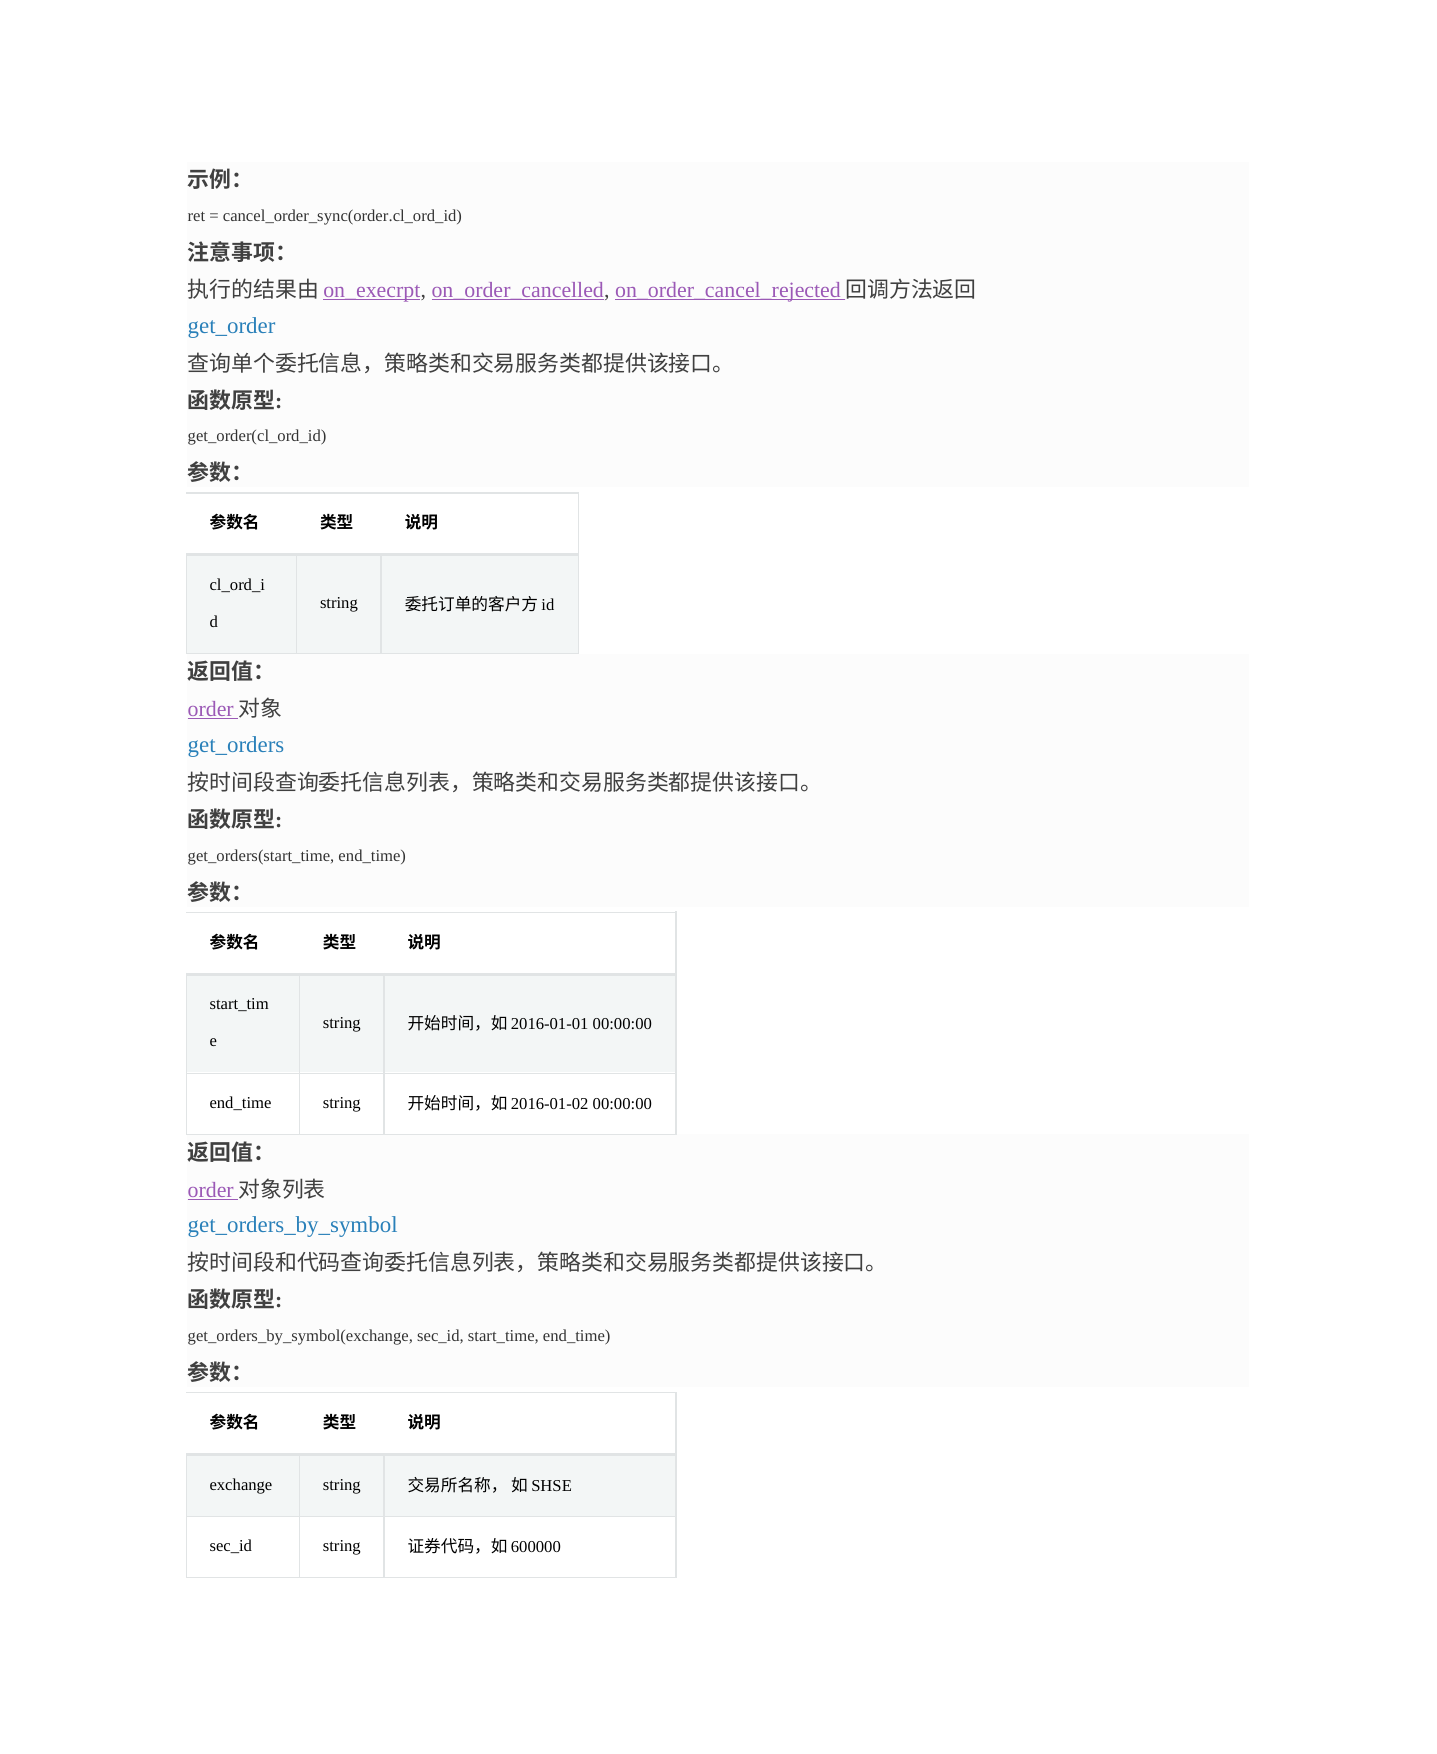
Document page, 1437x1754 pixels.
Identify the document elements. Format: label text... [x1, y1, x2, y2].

text 返回值： [187, 1134, 1249, 1167]
text order对象 [187, 691, 1249, 723]
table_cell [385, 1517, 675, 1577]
text 函数原型: [187, 1282, 1249, 1314]
text 函数原型: [187, 802, 1249, 834]
text get_orders_by_symbol(exchange, sec_id, start_time, end_time) [187, 1319, 1249, 1352]
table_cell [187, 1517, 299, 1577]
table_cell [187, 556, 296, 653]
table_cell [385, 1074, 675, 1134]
text 返回值： [187, 654, 1249, 686]
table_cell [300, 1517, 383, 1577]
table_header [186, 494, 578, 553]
text 注意事项： [187, 234, 1249, 267]
text 函数原型: [187, 382, 1249, 415]
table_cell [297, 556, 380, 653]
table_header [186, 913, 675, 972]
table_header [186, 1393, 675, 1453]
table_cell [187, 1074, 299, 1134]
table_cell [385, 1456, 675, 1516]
text 示例： [187, 162, 1249, 194]
text get_order(cl_ord_id) [187, 419, 1249, 452]
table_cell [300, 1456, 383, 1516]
text ret = cancel_order_sync(order.cl_ord_id) [187, 199, 1249, 232]
text 参数： [187, 874, 1249, 907]
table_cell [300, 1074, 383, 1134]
text order对象列表 [187, 1171, 1249, 1204]
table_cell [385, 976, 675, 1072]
text 执行的结果由on_execrpt, on_order_cancelled, on_order_cancel_rejected回调方法返回 [187, 272, 1249, 304]
text get_orders [187, 728, 1249, 761]
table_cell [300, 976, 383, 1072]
text get_order [187, 309, 1249, 341]
text 按时间段和代码查询委托信息列表，策略类和交易服务类都提供该接口。 [187, 1245, 1249, 1277]
text get_orders_by_symbol [187, 1208, 1249, 1241]
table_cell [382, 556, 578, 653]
text get_orders(start_time, end_time) [187, 839, 1249, 871]
text 按时间段查询委托信息列表，策略类和交易服务类都提供该接口。 [187, 764, 1249, 797]
text 参数： [187, 455, 1249, 487]
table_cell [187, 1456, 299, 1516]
text 查询单个委托信息，策略类和交易服务类都提供该接口。 [187, 345, 1249, 378]
text 参数： [187, 1354, 1249, 1387]
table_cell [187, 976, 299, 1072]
